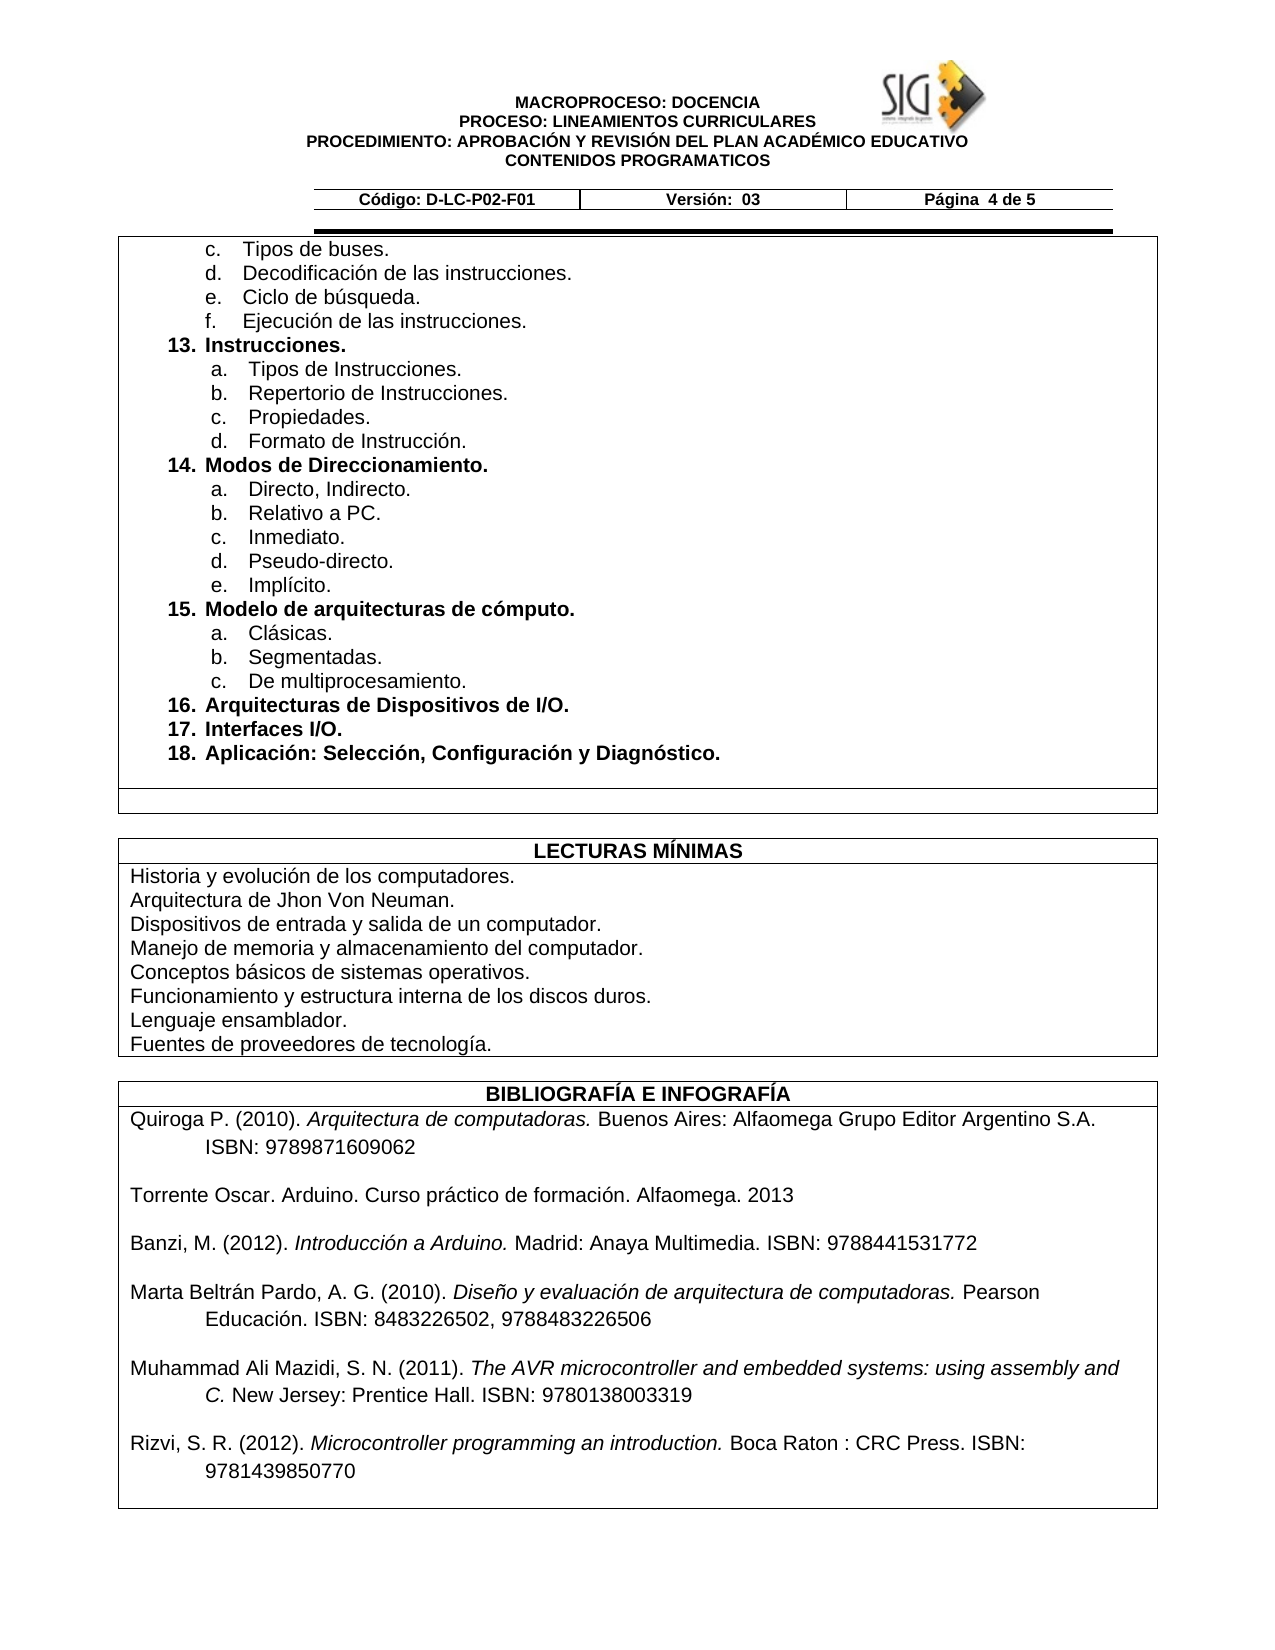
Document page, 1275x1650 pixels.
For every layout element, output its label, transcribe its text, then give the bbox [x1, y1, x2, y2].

table_header BIBLIOGRAFÍA E INFOGRAFÍA [119, 1082, 1157, 1106]
table_cell [119, 789, 1157, 813]
table_header LECTURAS MÍNIMAS [119, 839, 1157, 863]
picture [881, 60, 987, 134]
table_cell Historia y evolución de los computadores. Arquitectura de Jhon Von Neuman. Dispositivos de entrada y salida de un computador. Manejo de memoria y almacenamiento del computador. Conceptos básicos de sistemas operativos. Funcionamiento y estructura interna de los discos duros. Lenguaje ensamblador. Fuentes de proveedores de tecnología. [119, 864, 1157, 1056]
